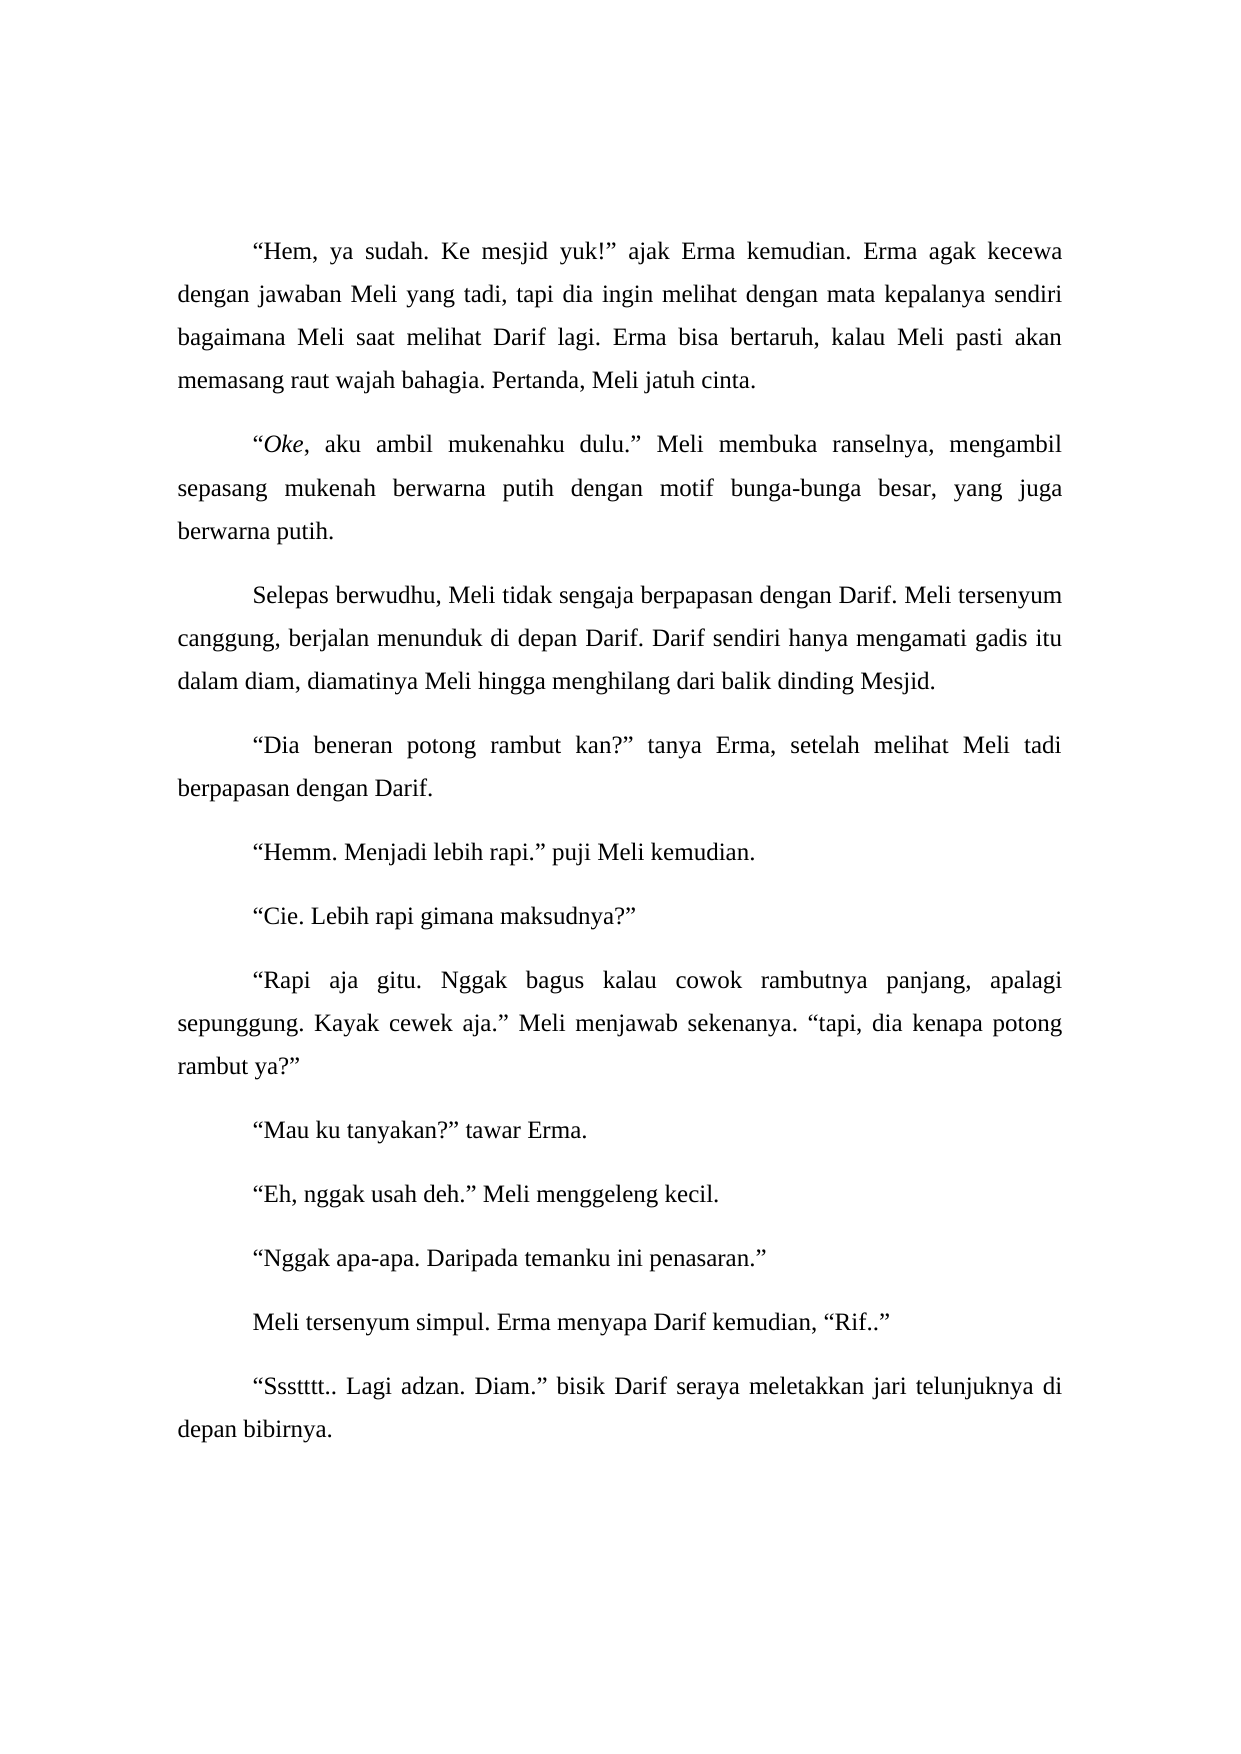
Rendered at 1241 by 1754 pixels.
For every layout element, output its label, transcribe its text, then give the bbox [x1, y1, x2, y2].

text “Hem, ya sudah. Ke mesjid yuk!” ajak Erma kemudian. Erma agak kecewa dengan jawaban Meli yang tadi, tapi dia ingin melihat dengan mata kepalanya sendiri bagaimana Meli saat melihat Darif lagi. Erma bisa bertaruh, kalau Meli pasti akan memasang raut wajah bahagia. Pertanda, Meli jatuh cinta. [177, 236, 1063, 394]
text Selepas berwudhu, Meli tidak sengaja berpapasan dengan Darif. Meli tersenyum canggung, berjalan menunduk di depan Darif. Darif sendiri hanya mengamati gadis itu dalam diam, diamatinya Meli hingga menghilang dari balik dinding Mesjid. [177, 580, 1063, 695]
text “Rapi aja gitu. Nggak bagus kalau cowok rambutnya panjang, apalagi sepunggung. Kayak cewek aja.” Meli menjawab sekenanya. “tapi, dia kenapa potong rambut ya?” [177, 965, 1063, 1080]
text “Hemm. Menjadi lebih rapi.” puji Meli kemudian. [177, 837, 1063, 866]
text “Eh, nggak usah deh.” Meli menggeleng kecil. [177, 1179, 1063, 1208]
text Meli tersenyum simpul. Erma menyapa Darif kemudian, “Rif..” [177, 1307, 1063, 1336]
text “Oke, aku ambil mukenahku dulu.” Meli membuka ranselnya, mengambil sepasang mukenah berwarna putih dengan motif bunga-bunga besar, yang juga berwarna putih. [177, 429, 1063, 544]
text “Cie. Lebih rapi gimana maksudnya?” [177, 901, 1063, 930]
text “Nggak apa-apa. Daripada temanku ini penasaran.” [177, 1243, 1063, 1272]
text “Ssstttt.. Lagi adzan. Diam.” bisik Darif seraya meletakkan jari telunjuknya di depan bibirnya. [177, 1371, 1063, 1443]
text “Dia beneran potong rambut kan?” tanya Erma, setelah melihat Meli tadi berpapasan dengan Darif. [177, 730, 1063, 802]
text “Mau ku tanyakan?” tawar Erma. [177, 1115, 1063, 1144]
